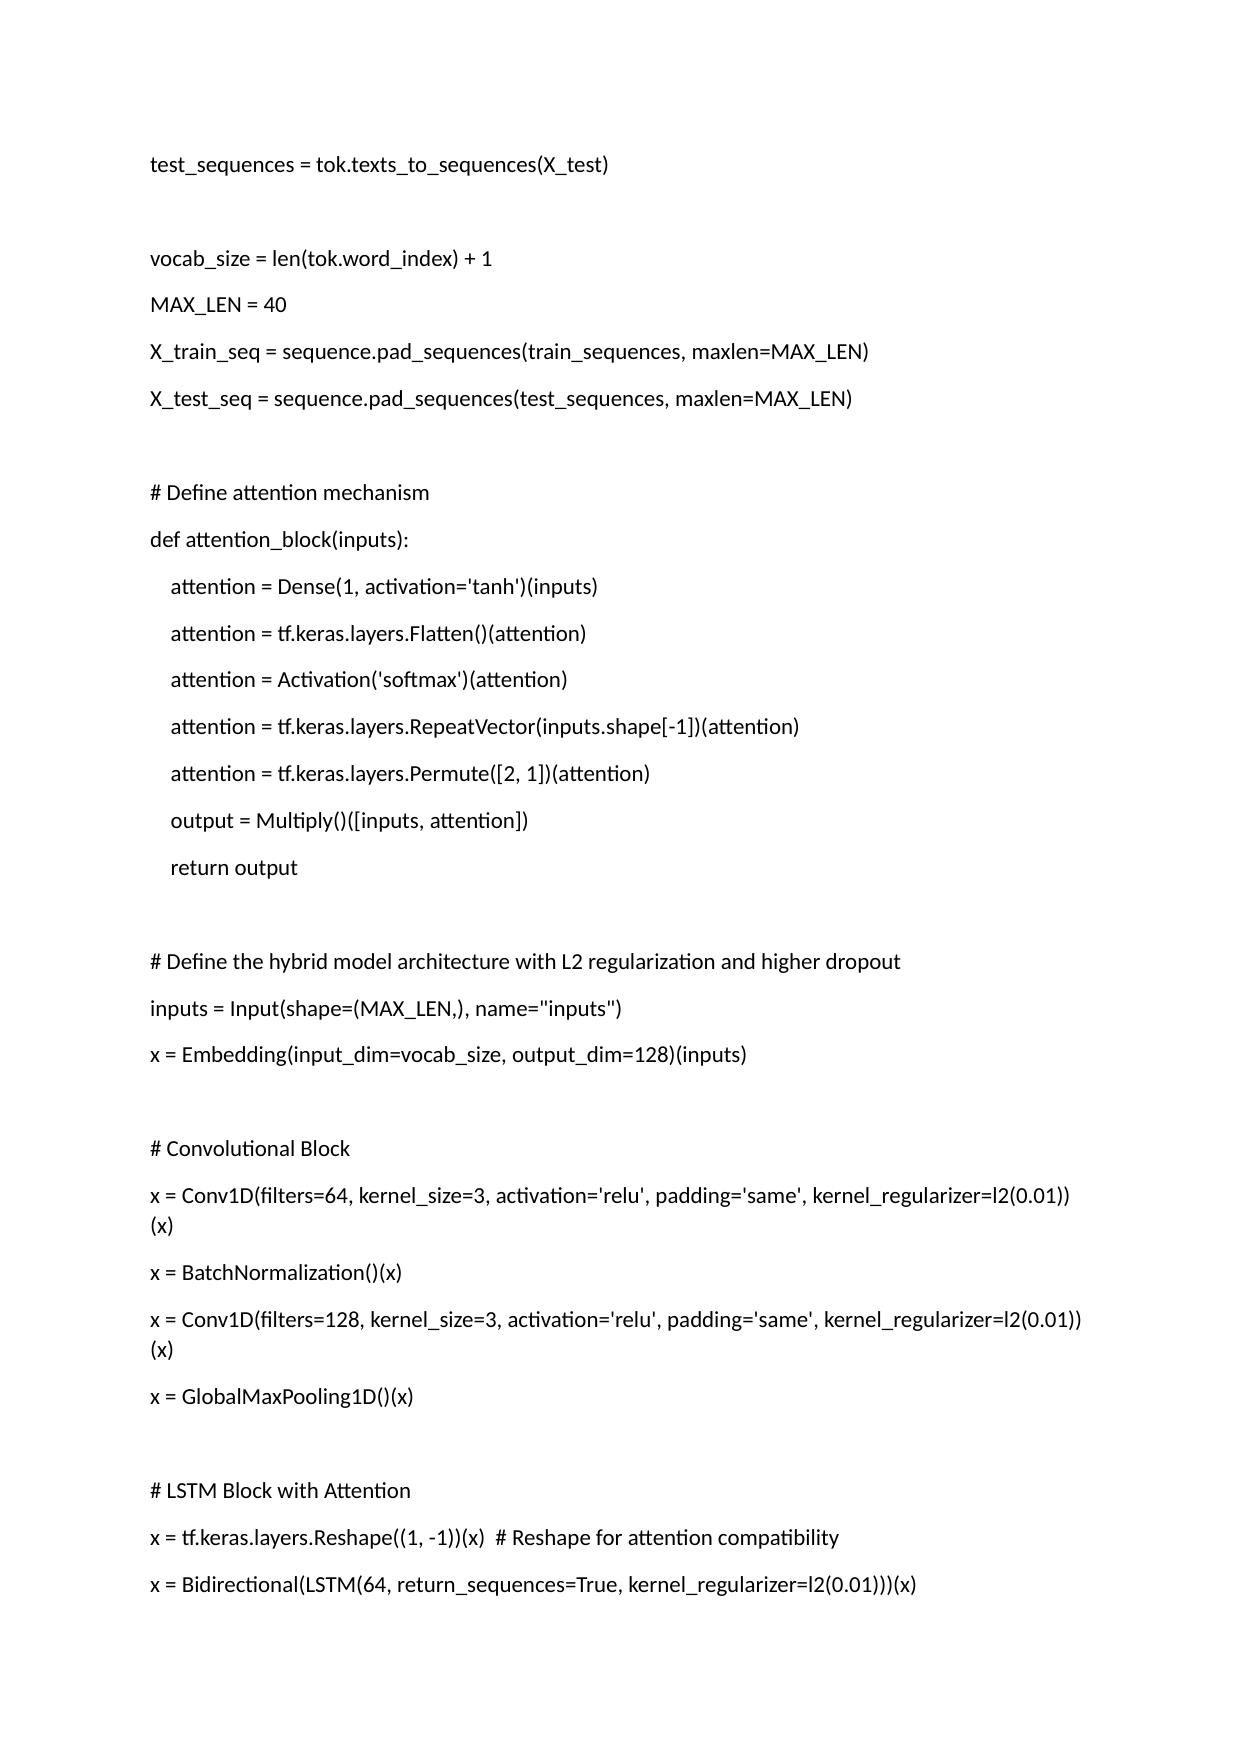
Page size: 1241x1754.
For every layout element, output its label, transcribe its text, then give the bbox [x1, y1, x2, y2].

text x = Conv1D(filters=64, kernel_size=3, activation='relu', padding='same', kernel_regularizer=l2(0.01))(x) [150, 1181, 1090, 1239]
text inputs = Input(shape=(MAX_LEN,), name="inputs") [150, 994, 1090, 1022]
text # Define the hybrid model architecture with L2 regularization and higher dropout [150, 947, 1090, 975]
text X_train_seq = sequence.pad_sequences(train_sequences, maxlen=MAX_LEN) [150, 337, 1090, 366]
text x = BatchNormalization()(x) [150, 1258, 1090, 1286]
text x = Embedding(input_dim=vocab_size, output_dim=128)(inputs) [150, 1041, 1090, 1069]
text attention = Activation('softmax')(attention) [150, 666, 1090, 694]
text attention = tf.keras.layers.Permute([2, 1])(attention) [150, 759, 1090, 787]
text def attention_block(inputs): [150, 525, 1090, 553]
text return output [150, 853, 1090, 881]
text # Define attention mechanism [150, 478, 1090, 506]
text output = Multiply()([inputs, attention]) [150, 806, 1090, 834]
text x = tf.keras.layers.Reshape((1, -1))(x) # Reshape for attention compatibility [150, 1523, 1090, 1551]
text x = Conv1D(filters=128, kernel_size=3, activation='relu', padding='same', kernel_regularizer=l2(0.01))(x) [150, 1305, 1090, 1363]
text # Convolutional Block [150, 1134, 1090, 1162]
text test_sequences = tok.texts_to_sequences(X_test) [150, 150, 1090, 178]
text # LSTM Block with Attention [150, 1476, 1090, 1504]
text attention = tf.keras.layers.Flatten()(attention) [150, 619, 1090, 647]
text x = Bidirectional(LSTM(64, return_sequences=True, kernel_regularizer=l2(0.01)))(x) [150, 1570, 1090, 1598]
text attention = tf.keras.layers.RepeatVector(inputs.shape[-1])(attention) [150, 712, 1090, 741]
text attention = Dense(1, activation='tanh')(inputs) [150, 572, 1090, 600]
text vocab_size = len(tok.word_index) + 1 [150, 244, 1090, 272]
text x = GlobalMaxPooling1D()(x) [150, 1382, 1090, 1410]
text X_test_seq = sequence.pad_sequences(test_sequences, maxlen=MAX_LEN) [150, 384, 1090, 412]
text MAX_LEN = 40 [150, 291, 1090, 319]
